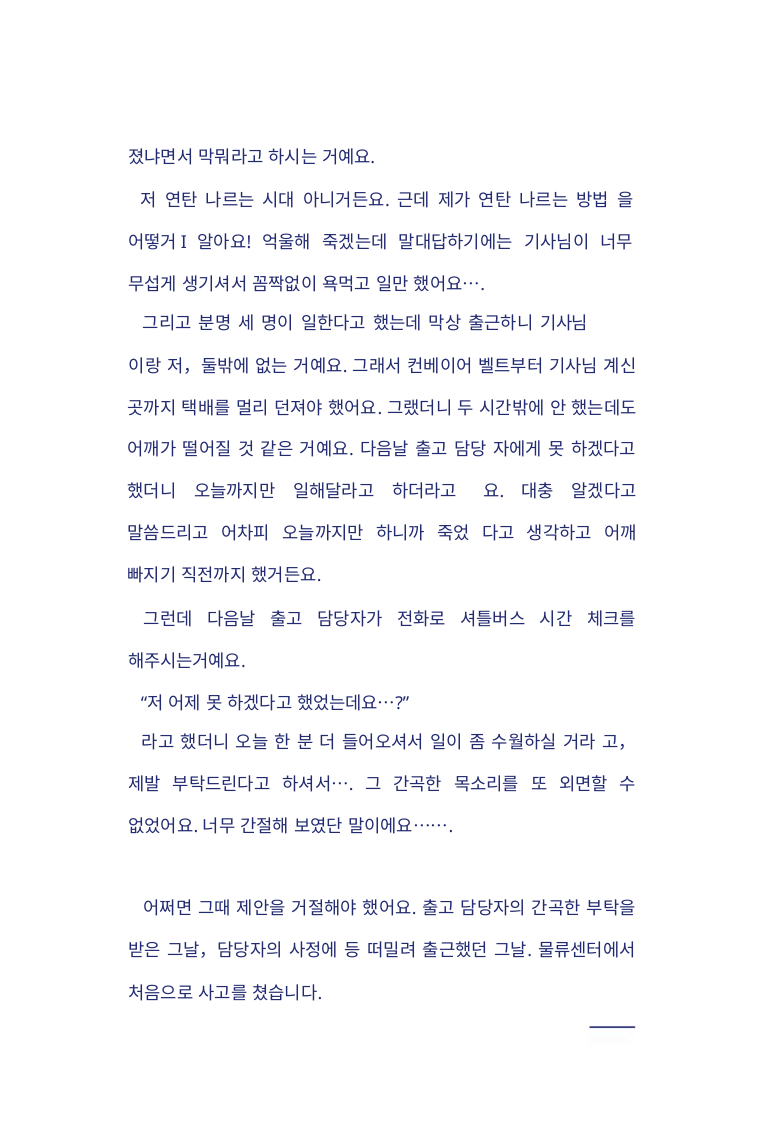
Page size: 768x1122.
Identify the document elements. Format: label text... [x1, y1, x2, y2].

picture [583, 1024, 642, 1046]
text 그리고 분명 세 명이 일한다고 했는데 막상 출근하니 기사님 [143, 313, 768, 333]
text 졌냐면서 막뭐라고 하시는 거예요. [128, 143, 768, 169]
text “저 어제 못 하겠다고 했었는데요…?” [141, 689, 768, 715]
text 이랑 저，둘밖에 없는 거예요. 그래서 컨베이어 벨트부터 기사님 계신 곳까지 택배를 멀리 던져야 했어요. 그랬더니 두 시간밖에 안 했는데도 어깨가 떨어질 것 같은 거예요. 다음날 출고 담당 자에게 못 하겠다고 했더니 오늘까지만 일해달라고 하더라고 요. 대충 알겠다고 말씀드리고 어차피 오늘까지만 하니까 죽었 다고 생각하고 어깨 빠지기 직전까지 했거든요. [127, 352, 637, 586]
text 라고 했더니 오늘 한 분 더 들어오셔서 일이 좀 수월하실 거라 고，제발 부탁드린다고 하셔서…. 그 간곡한 목소리를 또 외면할 수 없었어요. 너무 간절해 보였단 말이에요……. [128, 728, 636, 837]
text 저 연탄 나르는 시대 아니거든요. 근데 제가 연탄 나르는 방법 을 어떻거I 알아요! 억울해 죽겠는데 말대답하기에는 기사님이 너무 무섭게 생기셔서 꼼짝없이 욕먹고 일만 했어요…. [128, 186, 633, 296]
text 어쩌면 그때 제안을 거절해야 했어요. 출고 담당자의 간곡한 부탁을 받은 그날，담당자의 사정에 등 떠밀려 출근했던 그날. 물류센터에서 처음으로 사고를 쳤습니다. [128, 893, 636, 1004]
text 그런데 다음날 출고 담당자가 전화로 셔틀버스 시간 체크를 해주시는거예요. [128, 605, 636, 673]
